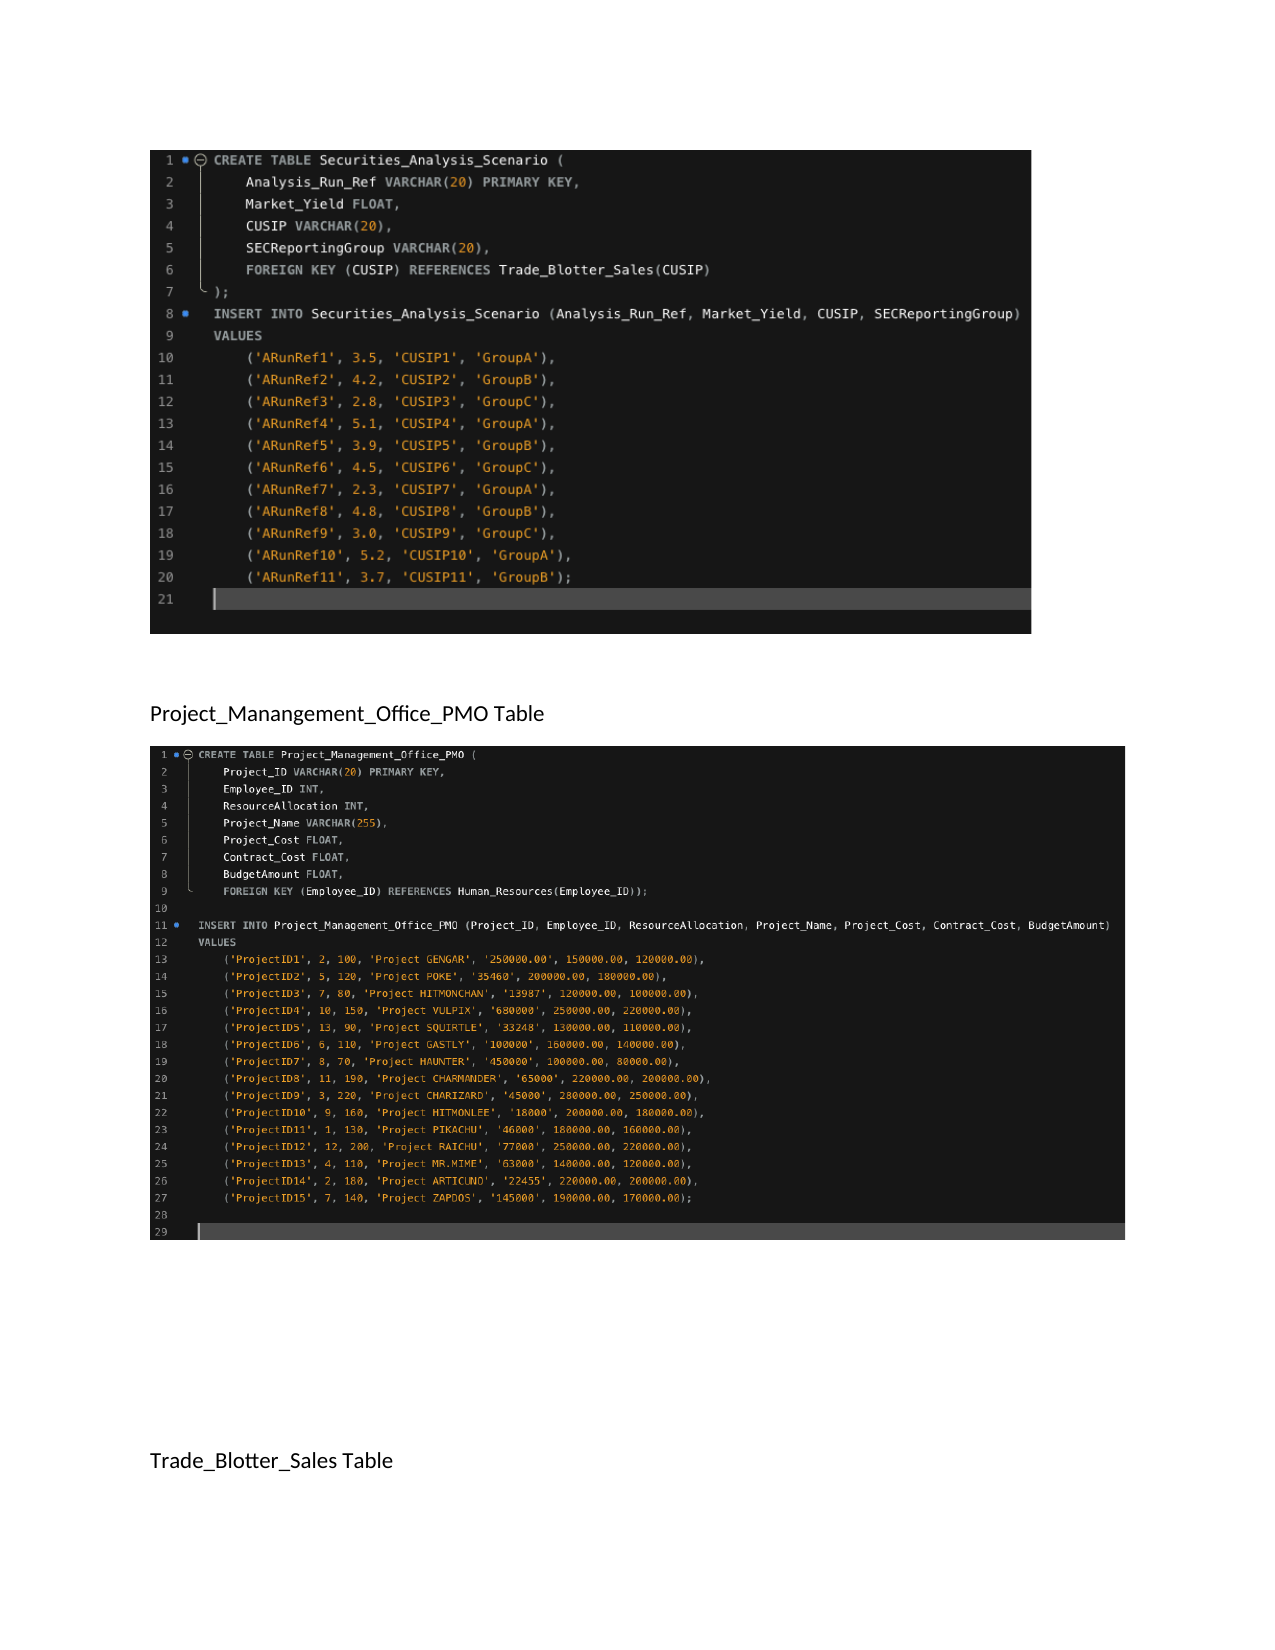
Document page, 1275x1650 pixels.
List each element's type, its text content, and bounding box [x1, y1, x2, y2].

picture [150, 150, 1032, 634]
text Trade_Blotter_Sales Table [150, 1446, 1125, 1474]
text Project_Manangement_Office_PMO Table [150, 699, 1125, 727]
picture [150, 746, 1125, 1240]
